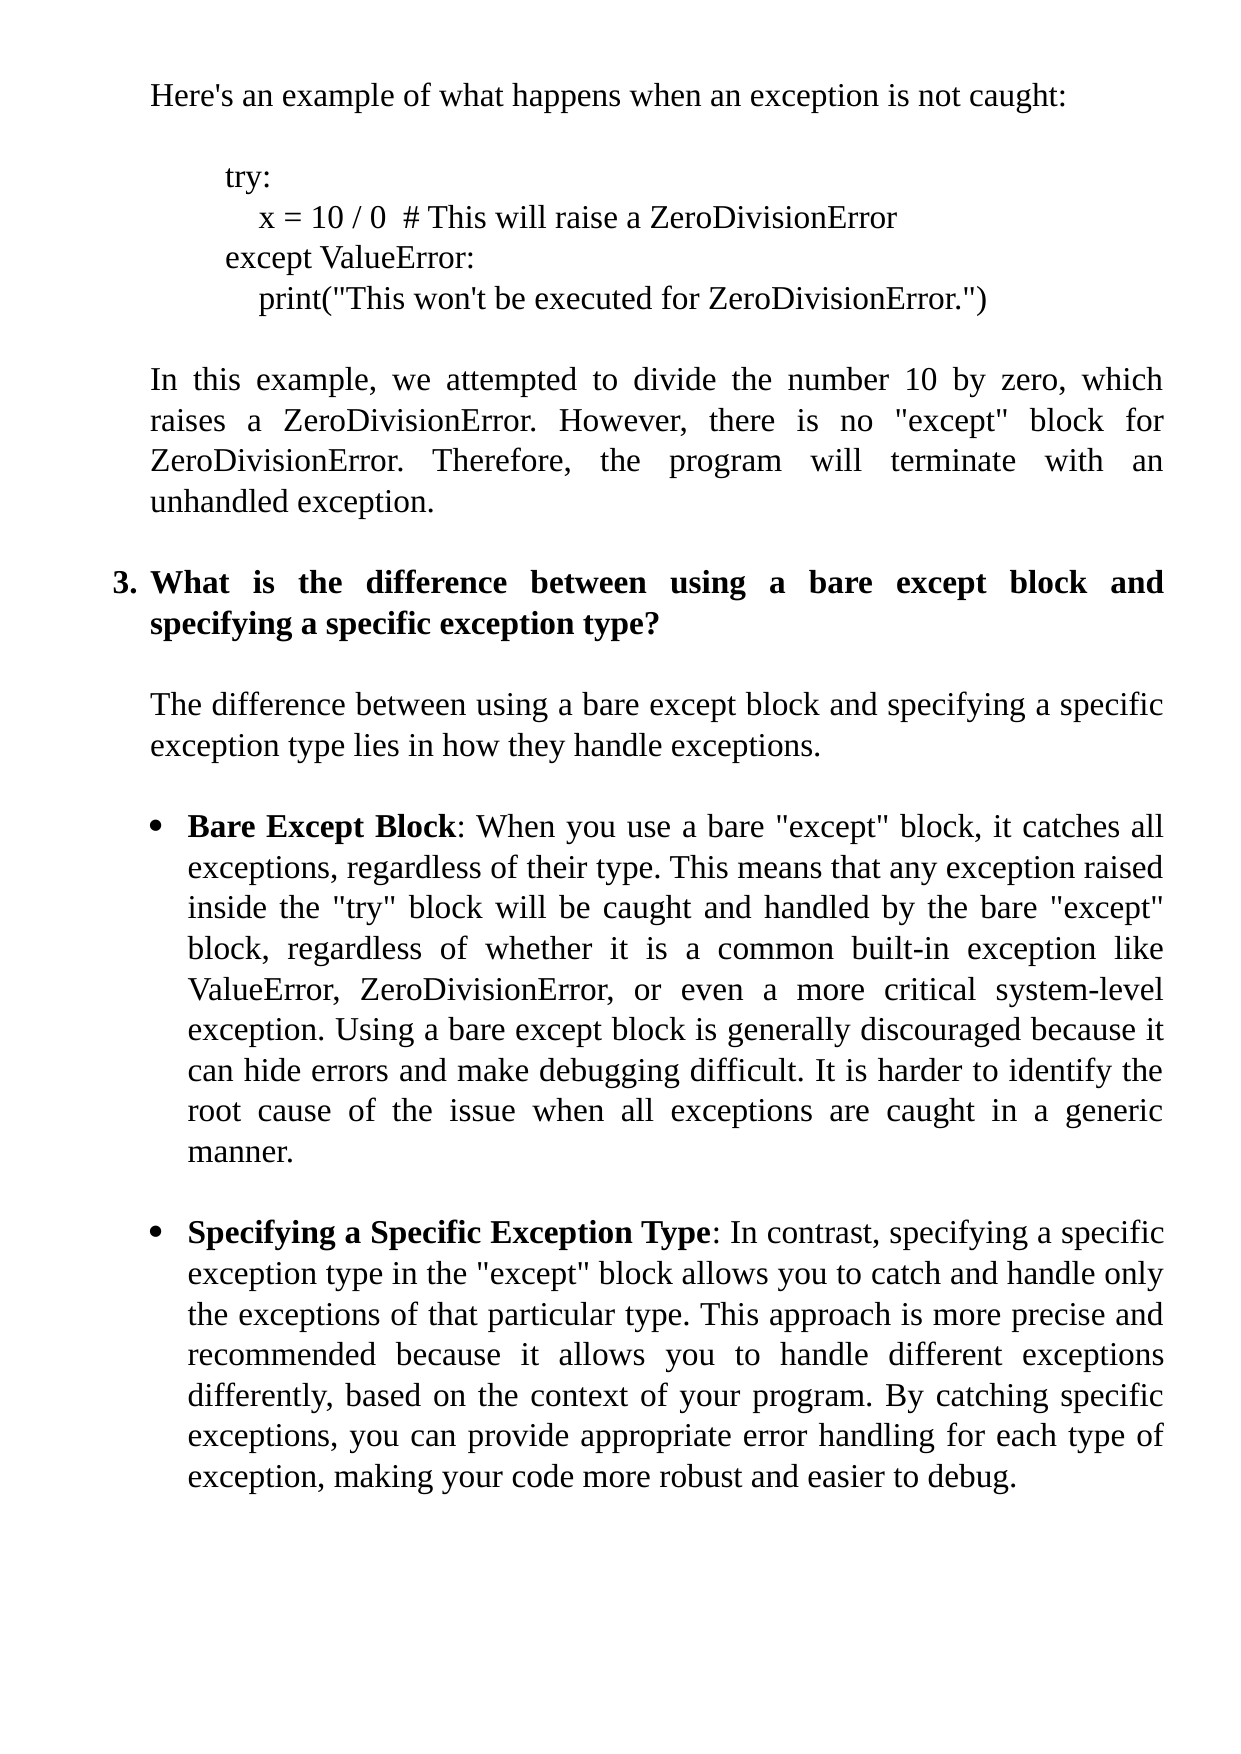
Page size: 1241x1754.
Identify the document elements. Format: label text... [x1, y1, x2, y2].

list What is the difference between using a bare except block and specifying a specific exception type? [112, 562, 1165, 641]
list print("This won't be executed for ZeroDivisionError.") [225, 278, 1165, 316]
list Specifying a Specific Exception Type: In contrast, specifying a specific exception type in the "except" block allows you to catch and handle only the exceptions of that particular type. This approach is more precise and recommended because it allows you to handle different exceptions differently, based on the context of your program. By catching specific exceptions, you can provide appropriate error handling for each type of exception, making your code more robust and easier to debug. [150, 1212, 1165, 1494]
list x = 10 / 0 # This will raise a ZeroDivisionError [225, 197, 1165, 235]
list The difference between using a bare except block and specifying a specific exception type lies in how they handle exceptions. [150, 684, 1165, 763]
list Here's an example of what happens when an exception is not caught: [150, 75, 1165, 113]
list Bare Except Block: When you use a bare "except" block, it catches all exceptions, regardless of their type. This means that any exception raised inside the "try" block will be caught and handled by the bare "except" block, regardless of whether it is a common built-in exception like ValueError, ZeroDivisionError, or even a more critical system-level exception. Using a bare except block is generally discouraged because it can hide errors and make debugging difficult. It is harder to identify the root cause of the issue when all exceptions are caught in a generic manner. [150, 806, 1165, 1169]
list In this example, we attempted to divide the number 10 by zero, which raises a ZeroDivisionError. However, there is no "except" block for ZeroDivisionError. Therefore, the program will terminate with an unhandled exception. [150, 359, 1165, 519]
list try: [225, 156, 1165, 194]
list except ValueError: [225, 237, 1165, 276]
